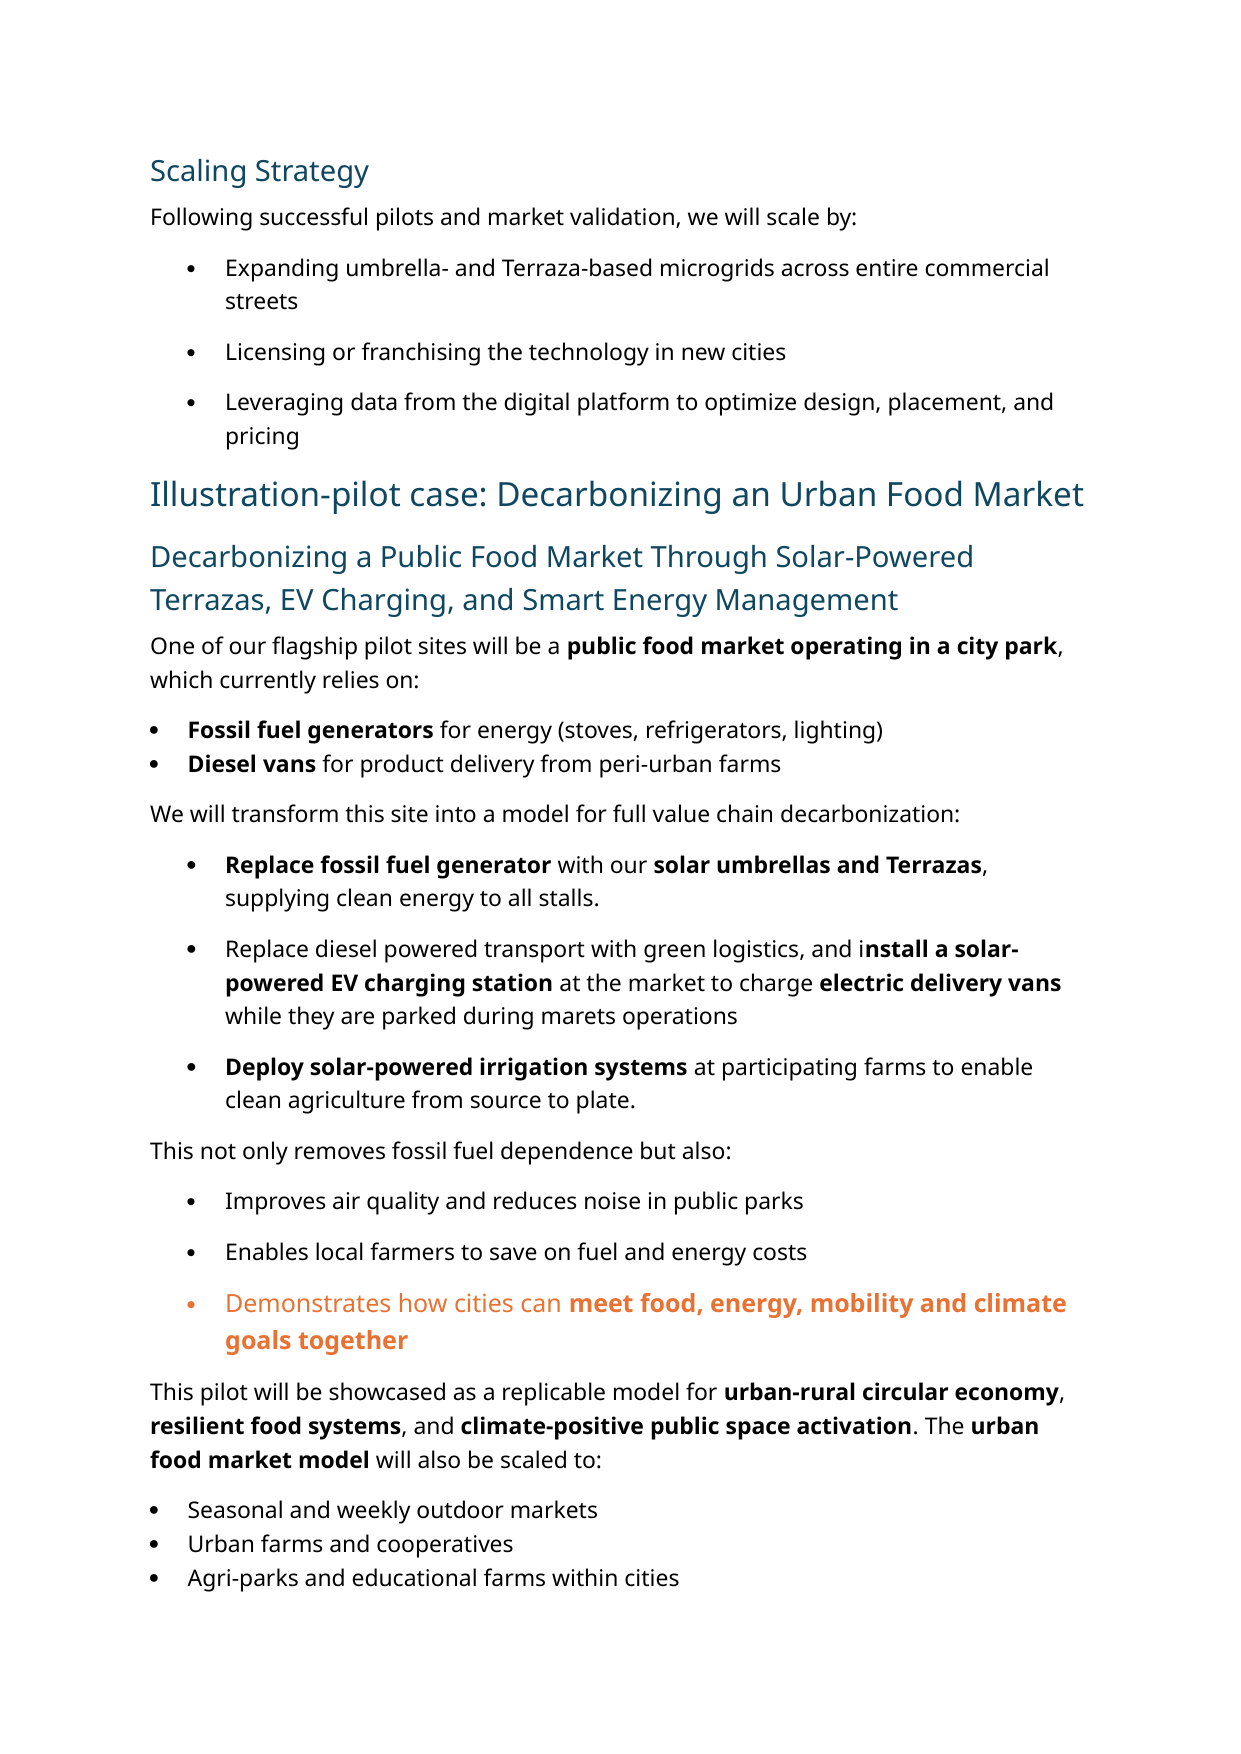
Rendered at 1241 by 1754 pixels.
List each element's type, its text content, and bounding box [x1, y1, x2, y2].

list Demonstrates how cities can meet food, energy, mobility and climate goals together [187, 1286, 1090, 1357]
list Seasonal and weekly outdoor markets [150, 1494, 1090, 1526]
list Expanding umbrella- and Terraza-based microgrids across entire commercial streets [187, 252, 1090, 317]
list Diesel vans for product delivery from peri-urban farms [150, 748, 1090, 779]
subtitle Illustration-pilot case: Decarbonizing an Urban Food Market [150, 470, 1090, 516]
list Enables local farmers to save on fuel and energy costs [187, 1236, 1090, 1267]
text One of our flagship pilot sites will be a public food market operating in a city park, which currently relies on: [150, 630, 1090, 695]
list Deploy solar-powered irrigation systems at participating farms to enable clean agriculture from source to plate. [187, 1051, 1090, 1116]
text This pilot will be showcased as a replicable model for urban-rural circular economy, resilient food systems, and climate-positive public space activation. The urban food market model will also be scaled to: [150, 1376, 1090, 1475]
text We will transform this site into a model for full value chain decarbonization: [150, 798, 1090, 829]
list Improves air quality and reduces noise in public parks [187, 1185, 1090, 1217]
list Agri-parks and educational farms within cities [150, 1562, 1090, 1593]
list Urban farms and cooperatives [150, 1528, 1090, 1559]
text This not only removes fossil fuel dependence but also: [150, 1135, 1090, 1166]
list Fossil fuel generators for energy (stoves, refrigerators, lighting) [150, 714, 1090, 745]
subtitle Scaling Strategy [150, 150, 1090, 190]
list Leveraging data from the digital platform to optimize design, placement, and pricing [187, 386, 1090, 451]
list Replace fossil fuel generator with our solar umbrellas and Terrazas, supplying clean energy to all stalls. [187, 849, 1090, 914]
list Replace diesel powered transport with green logistics, and install a solar-powered EV charging station at the market to charge electric delivery vans while they are parked during marets operations [187, 933, 1090, 1032]
list Licensing or franchising the technology in new cities [187, 336, 1090, 367]
text Following successful pilots and market validation, we will scale by: [150, 201, 1090, 232]
subtitle Decarbonizing a Public Food Market Through Solar-Powered Terrazas, EV Charging, and Smart Energy Management [150, 536, 1090, 618]
